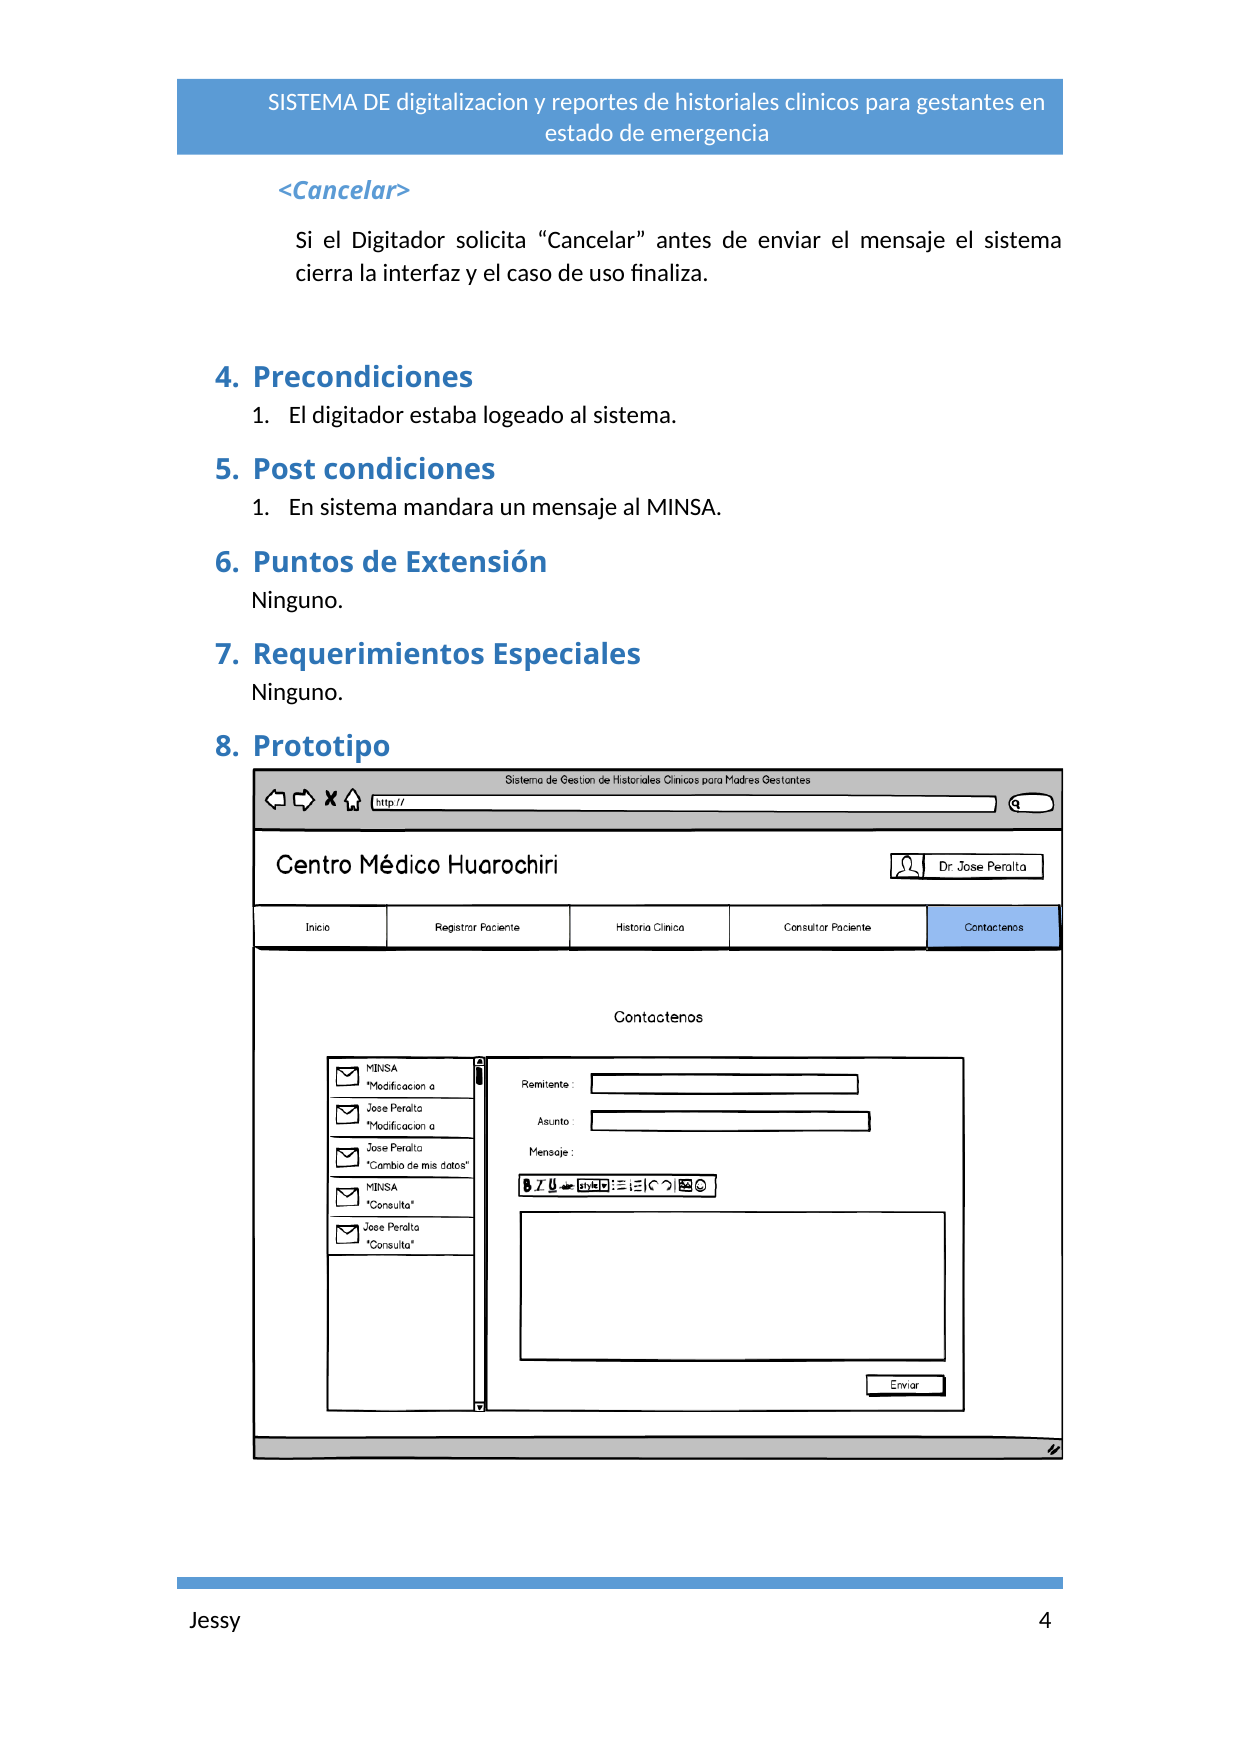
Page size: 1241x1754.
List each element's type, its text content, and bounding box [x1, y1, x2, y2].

subtitle <Cancelar> [278, 155, 1063, 207]
subtitle Puntos de Extensión [215, 541, 1063, 581]
list En sistema mandara un mensaje al MINSA. [251, 491, 1063, 522]
text Si el Digitador solicita “Cancelar” antes de enviar el mensaje el sistema cierra la interfaz y el caso de uso finaliza. [295, 224, 1063, 287]
subtitle Post condiciones [215, 448, 1063, 488]
subtitle Requerimientos Especiales [215, 633, 1063, 673]
text Ninguno. [251, 584, 1063, 614]
subtitle Prototipo [215, 726, 1063, 765]
picture [252, 768, 1064, 1460]
text Ninguno. [251, 676, 1063, 707]
list El digitador estaba logeado al sistema. [251, 399, 1063, 429]
subtitle Precondiciones [215, 356, 1063, 396]
